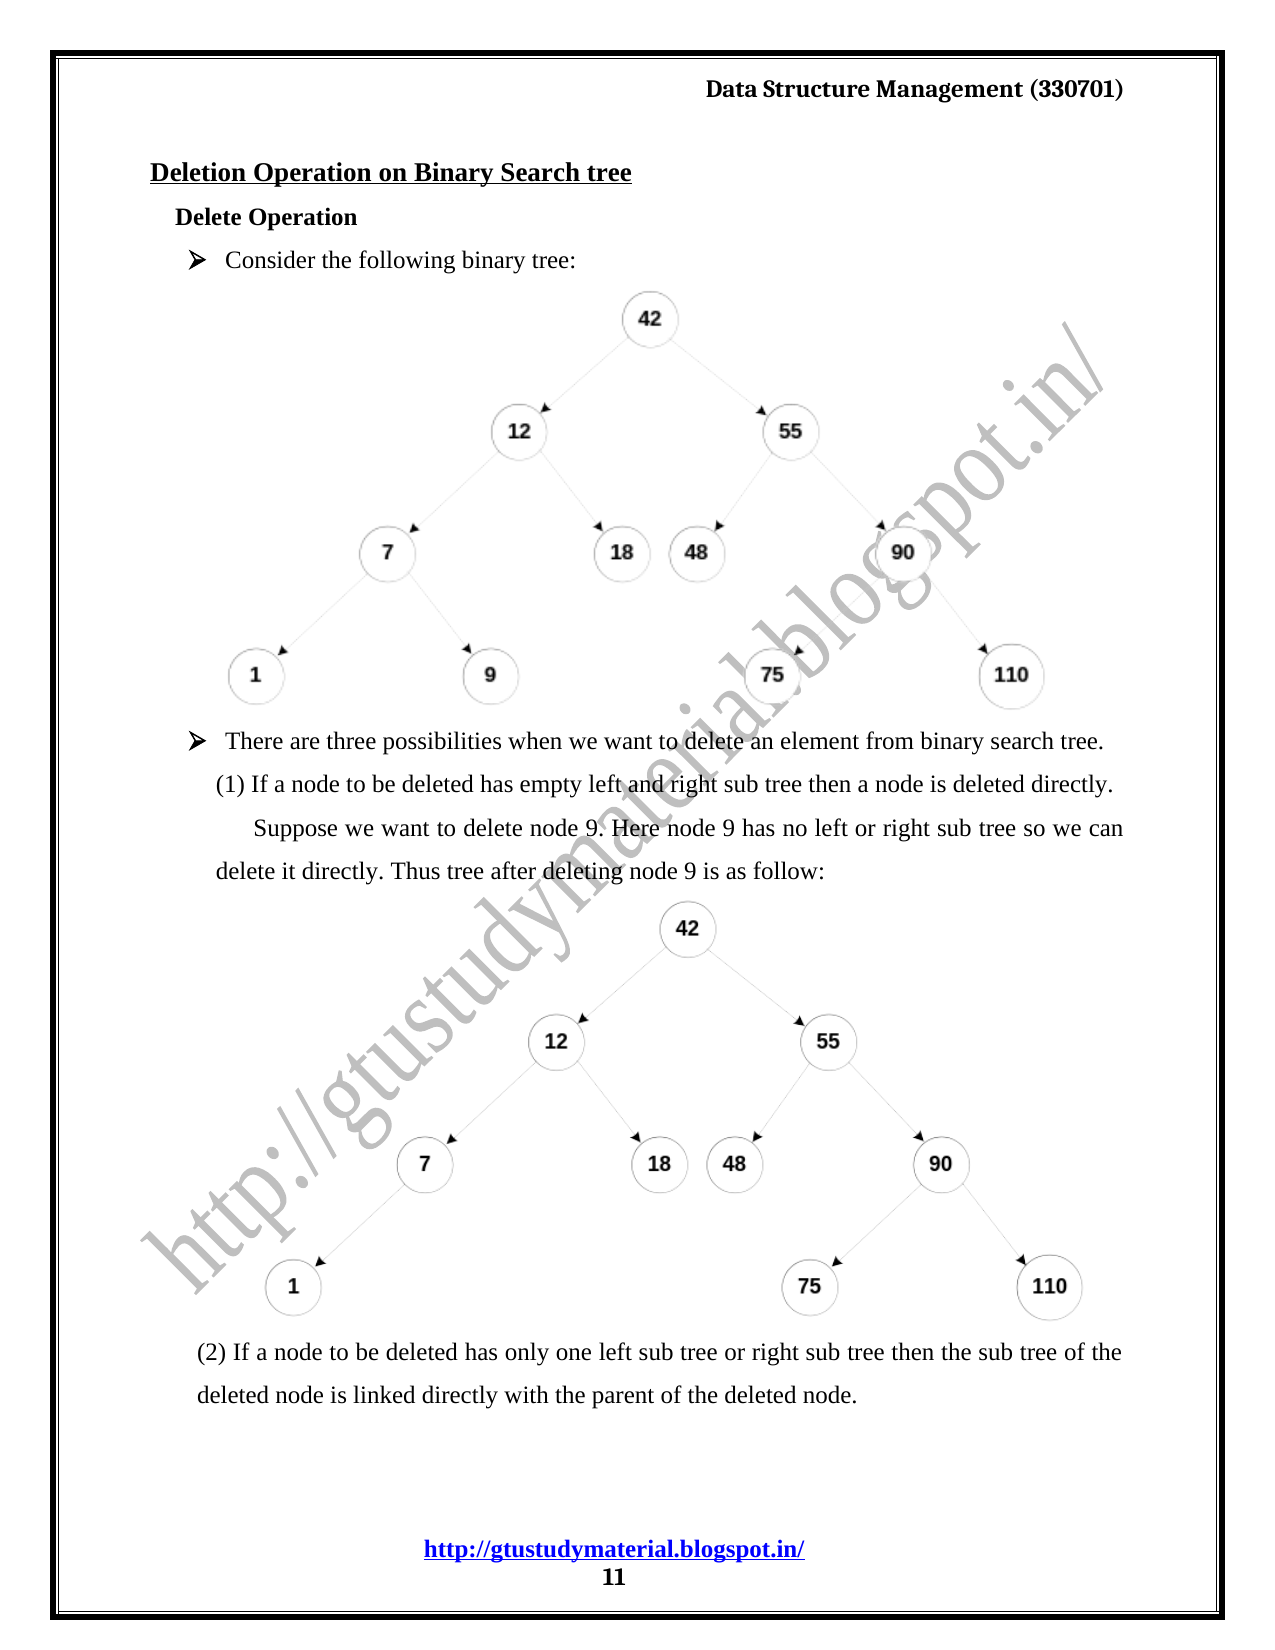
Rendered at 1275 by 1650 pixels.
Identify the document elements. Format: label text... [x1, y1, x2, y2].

list There are three possibilities when we want to delete an element from binary search tree. [187, 726, 1125, 755]
text (2) If a node to be deleted has only one left sub tree or right sub tree then the sub tree of the deleted node is linked directly with the parent of the deleted node. [197, 1337, 1125, 1408]
text Delete Operation [150, 202, 1125, 231]
text (1) If a node to be deleted has empty left and right sub tree then a node is deleted directly. [216, 769, 1125, 798]
list Consider the following binary tree: [187, 245, 1125, 274]
text Deletion Operation on Binary Search tree [150, 156, 1125, 187]
text Suppose we want to delete node 9. Here node 9 has no left or right sub tree so we can delete it directly. Thus tree after deleting node 9 is as follow: [216, 813, 1125, 884]
